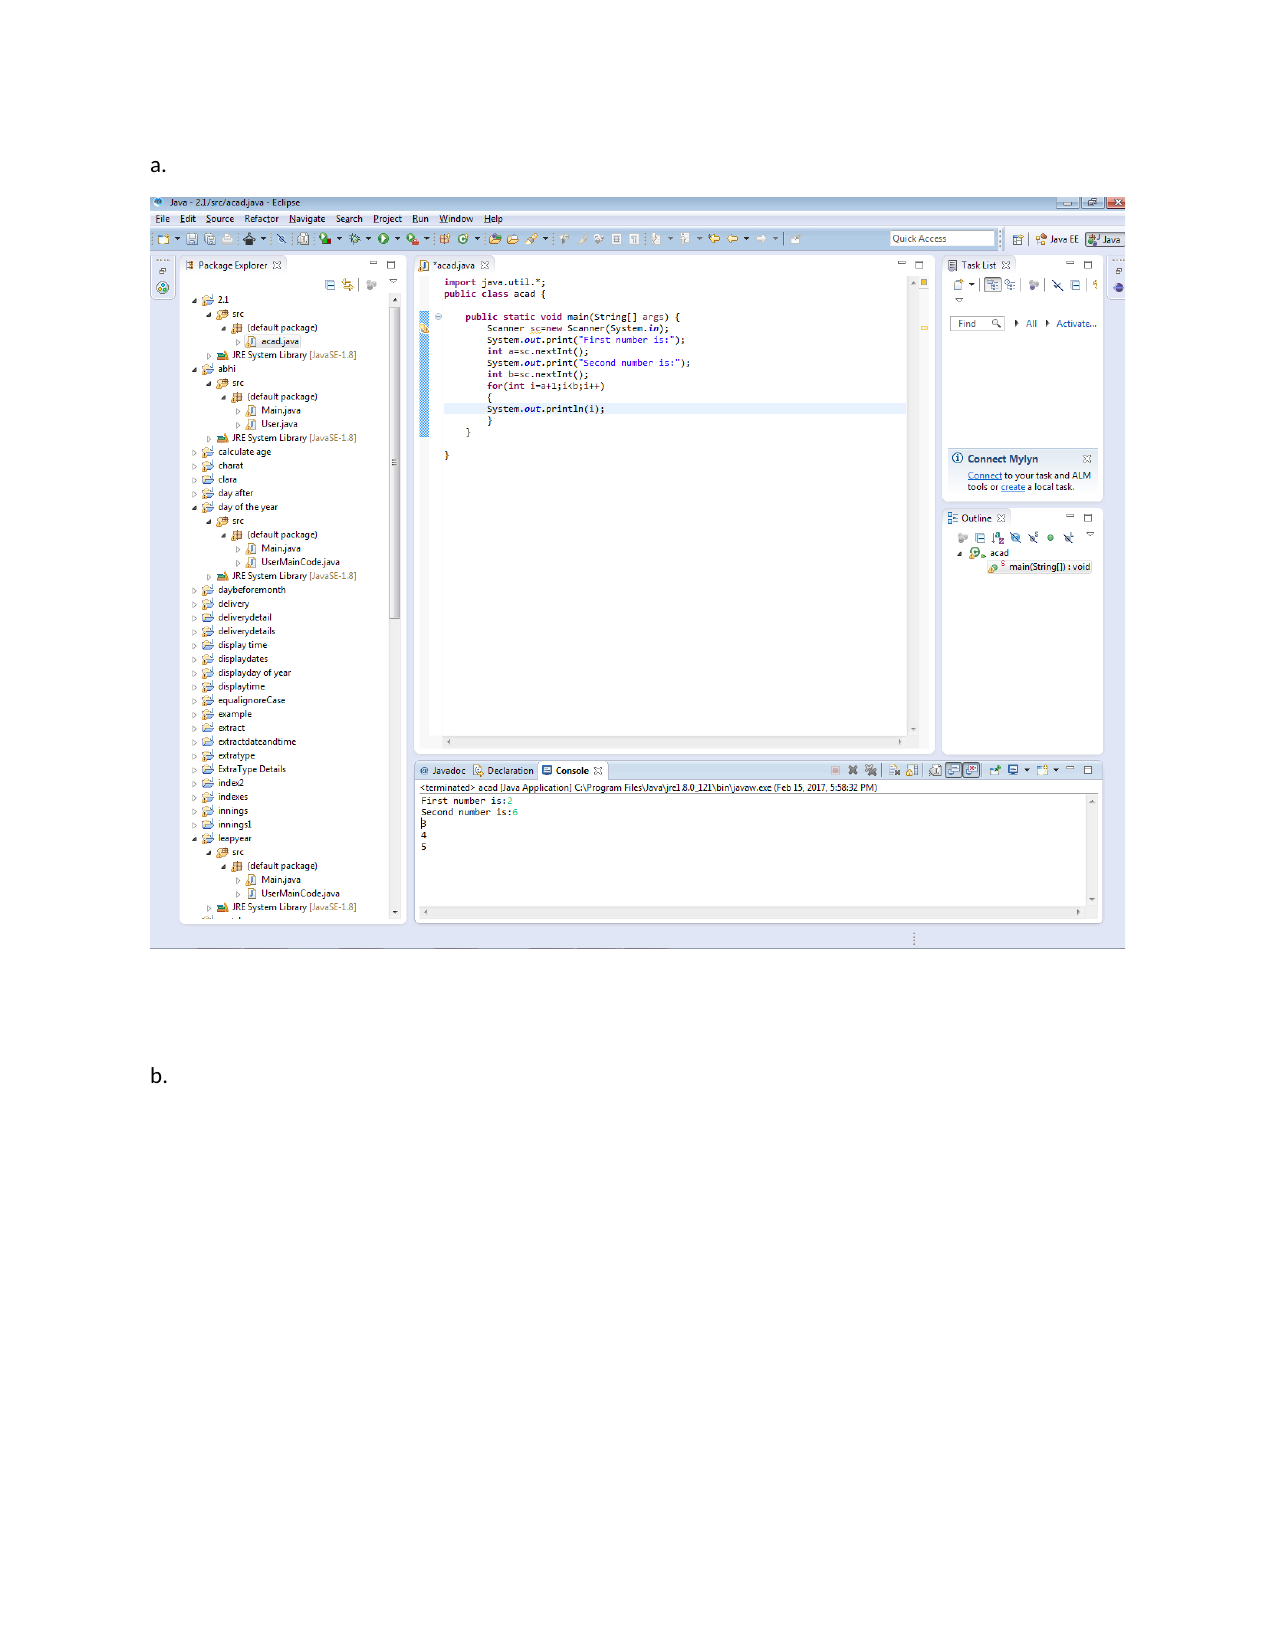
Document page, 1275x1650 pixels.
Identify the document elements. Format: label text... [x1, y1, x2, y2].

text a. [150, 150, 1125, 178]
picture [150, 197, 1125, 949]
text b. [150, 1062, 1125, 1090]
